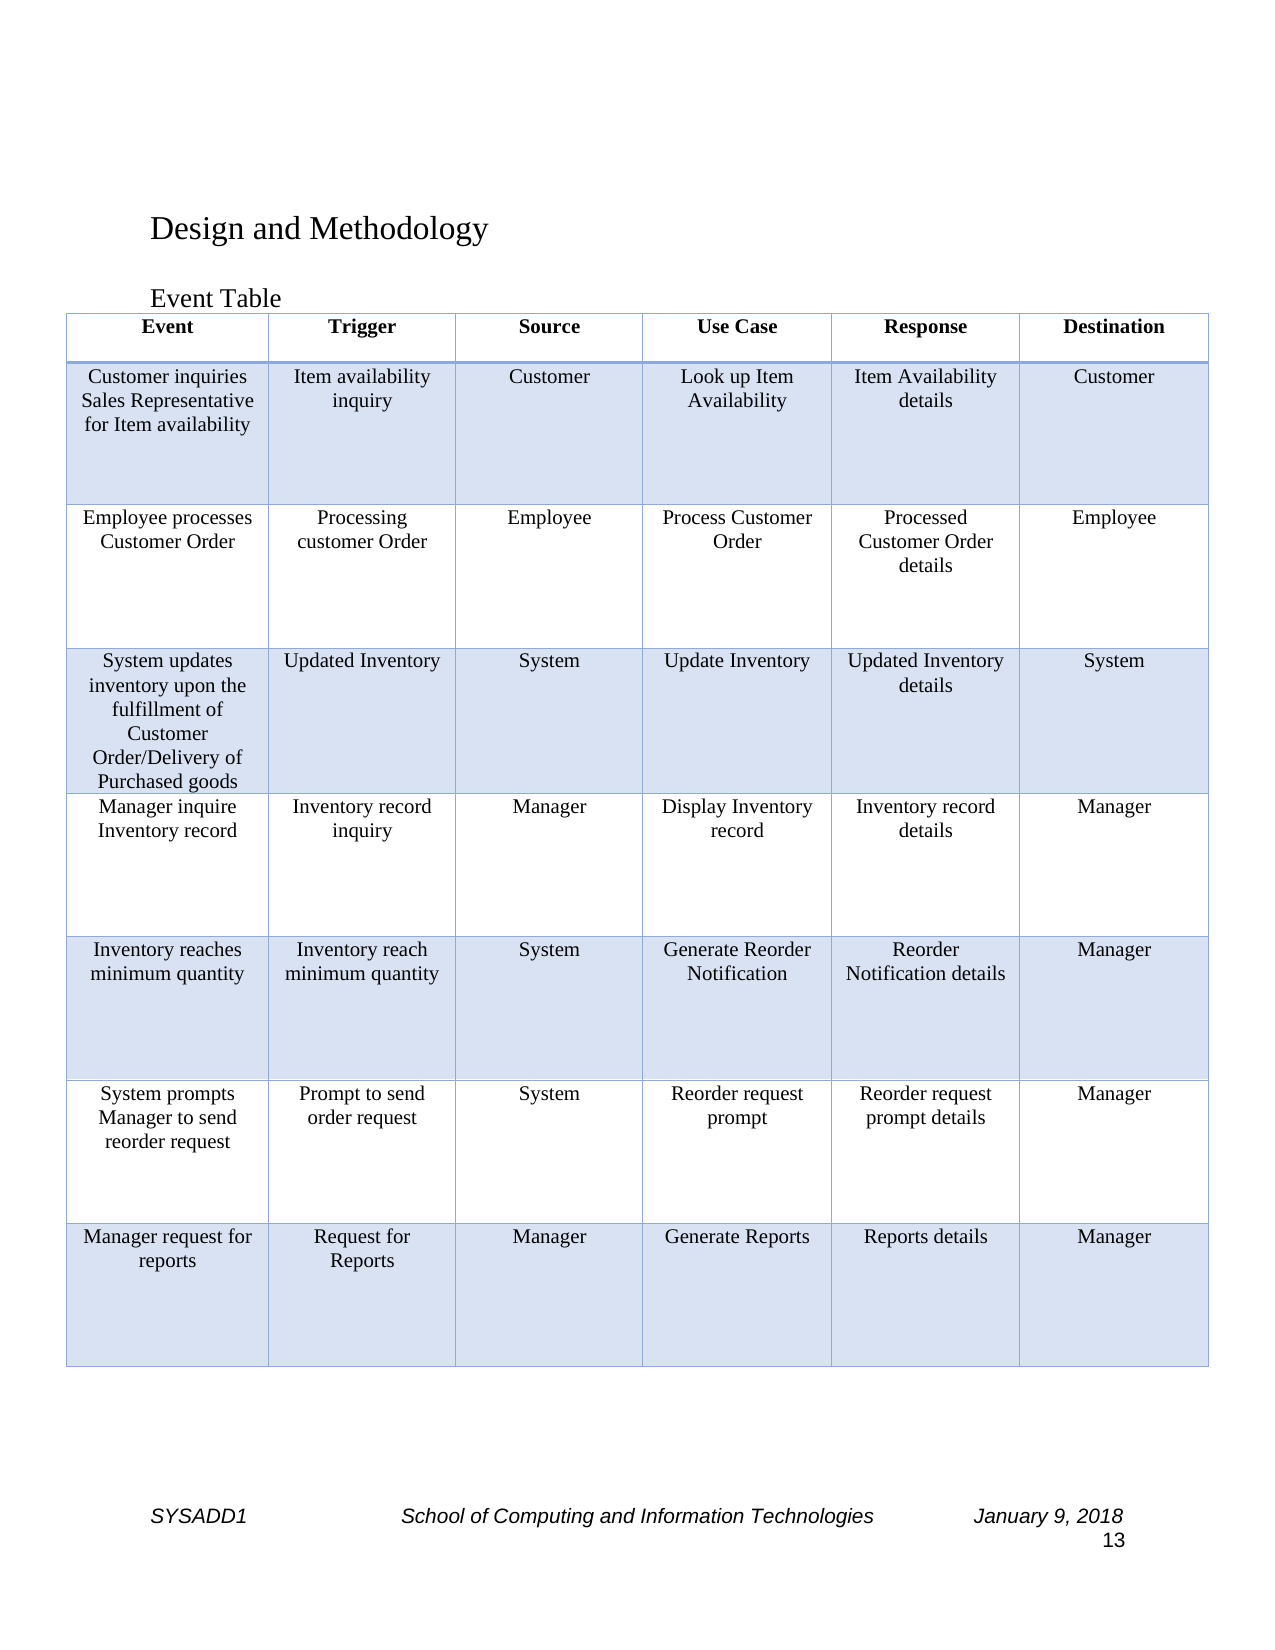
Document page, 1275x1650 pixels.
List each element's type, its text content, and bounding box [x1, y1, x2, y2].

table_header Destination [1020, 314, 1208, 361]
table_cell Process Customer Order [643, 505, 831, 647]
table_cell Request for Reports [269, 1224, 455, 1366]
table_cell Generate Reports [643, 1224, 831, 1366]
table_cell System [456, 649, 642, 793]
table_cell Inventory reach minimum quantity [269, 937, 455, 1079]
table_cell Inventory reaches minimum quantity [67, 937, 268, 1079]
table_cell Reorder request prompt details [832, 1081, 1019, 1223]
table_header Source [456, 314, 642, 361]
table_cell Customer [456, 364, 642, 504]
table_cell System updates inventory upon the fulfillment of Customer Order/Delivery of Purchased goods [67, 649, 268, 793]
table_cell Generate Reorder Notification [643, 937, 831, 1079]
table_cell Processing customer Order [269, 505, 455, 647]
table_cell System [1020, 649, 1208, 793]
table_cell Manager [456, 1224, 642, 1366]
table_cell Employee [1020, 505, 1208, 647]
table_cell Updated Inventory [269, 649, 455, 793]
table_cell Update Inventory [643, 649, 831, 793]
table_header Response [832, 314, 1019, 361]
table_cell Reports details [832, 1224, 1019, 1366]
table_header Trigger [269, 314, 455, 361]
table_cell Manager [1020, 794, 1208, 936]
table_cell Inventory record inquiry [269, 794, 455, 936]
table_cell Reorder Notification details [832, 937, 1019, 1079]
table_cell Prompt to send order request [269, 1081, 455, 1223]
table_cell System prompts Manager to send reorder request [67, 1081, 268, 1223]
table_cell Manager [1020, 937, 1208, 1079]
table_cell Reorder request prompt [643, 1081, 831, 1223]
table_cell Processed Customer Order details [832, 505, 1019, 647]
table_cell Item availability inquiry [269, 364, 455, 504]
table_cell Inventory record details [832, 794, 1019, 936]
table_cell Manager [1020, 1224, 1208, 1366]
table_cell Customer [1020, 364, 1208, 504]
table_cell Employee [456, 505, 642, 647]
table_cell Look up Item Availability [643, 364, 831, 504]
table_cell Display Inventory record [643, 794, 831, 936]
table_cell System [456, 1081, 642, 1223]
table_cell Manager [456, 794, 642, 936]
subtitle Design and Methodology [150, 208, 1125, 246]
table_cell Employee processes Customer Order [67, 505, 268, 647]
table_header Event [67, 314, 268, 361]
subtitle Event Table [150, 282, 1125, 313]
table_cell Updated Inventory details [832, 649, 1019, 793]
table_cell Customer inquiries Sales Representative for Item availability [67, 364, 268, 504]
table_cell Item Availability details [832, 364, 1019, 504]
table_cell Manager request for reports [67, 1224, 268, 1366]
table_header Use Case [643, 314, 831, 361]
table_cell Manager [1020, 1081, 1208, 1223]
table_cell System [456, 937, 642, 1079]
table_cell Manager inquire Inventory record [67, 794, 268, 936]
